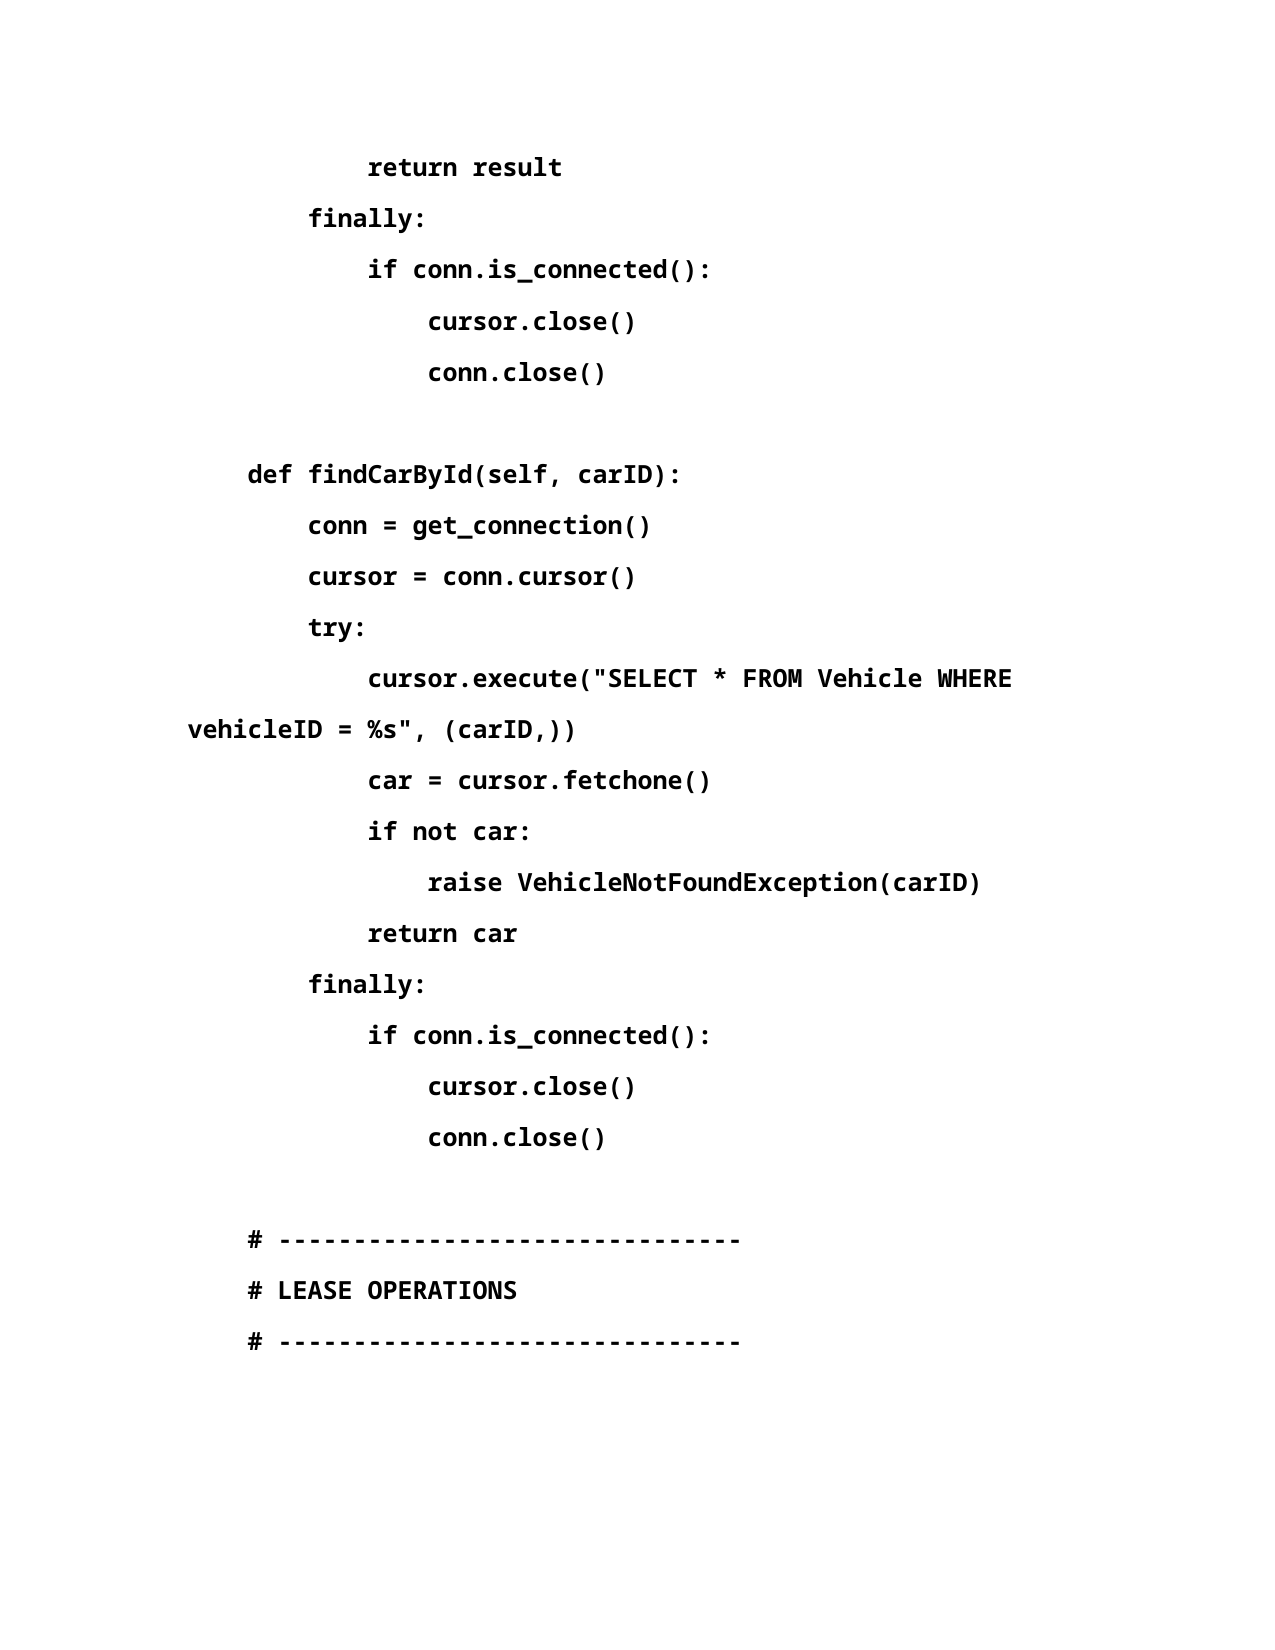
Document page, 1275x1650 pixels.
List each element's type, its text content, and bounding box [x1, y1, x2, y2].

text # LEASE OPERATIONS [187, 1273, 1125, 1307]
text if not car: [187, 813, 1125, 848]
text return result [187, 150, 1125, 184]
text # ------------------------------- [187, 1324, 1125, 1358]
text cursor = conn.cursor() [187, 558, 1125, 592]
text conn.close() [187, 354, 1125, 388]
text raise VehicleNotFoundException(carID) [187, 864, 1125, 899]
text car = cursor.fetchone() [187, 762, 1125, 797]
text # ------------------------------- [187, 1222, 1125, 1256]
text cursor.close() [187, 303, 1125, 337]
text try: [187, 609, 1125, 643]
text conn.close() [187, 1120, 1125, 1154]
text def findCarById(self, carID): [187, 456, 1125, 490]
text if conn.is_connected(): [187, 1018, 1125, 1052]
text if conn.is_connected(): [187, 252, 1125, 286]
text return car [187, 916, 1125, 950]
text finally: [187, 967, 1125, 1001]
text conn = get_connection() [187, 507, 1125, 541]
text cursor.execute("SELECT * FROM Vehicle WHERE vehicleID = %s", (carID,)) [187, 660, 1125, 746]
text cursor.close() [187, 1069, 1125, 1103]
text finally: [187, 201, 1125, 235]
